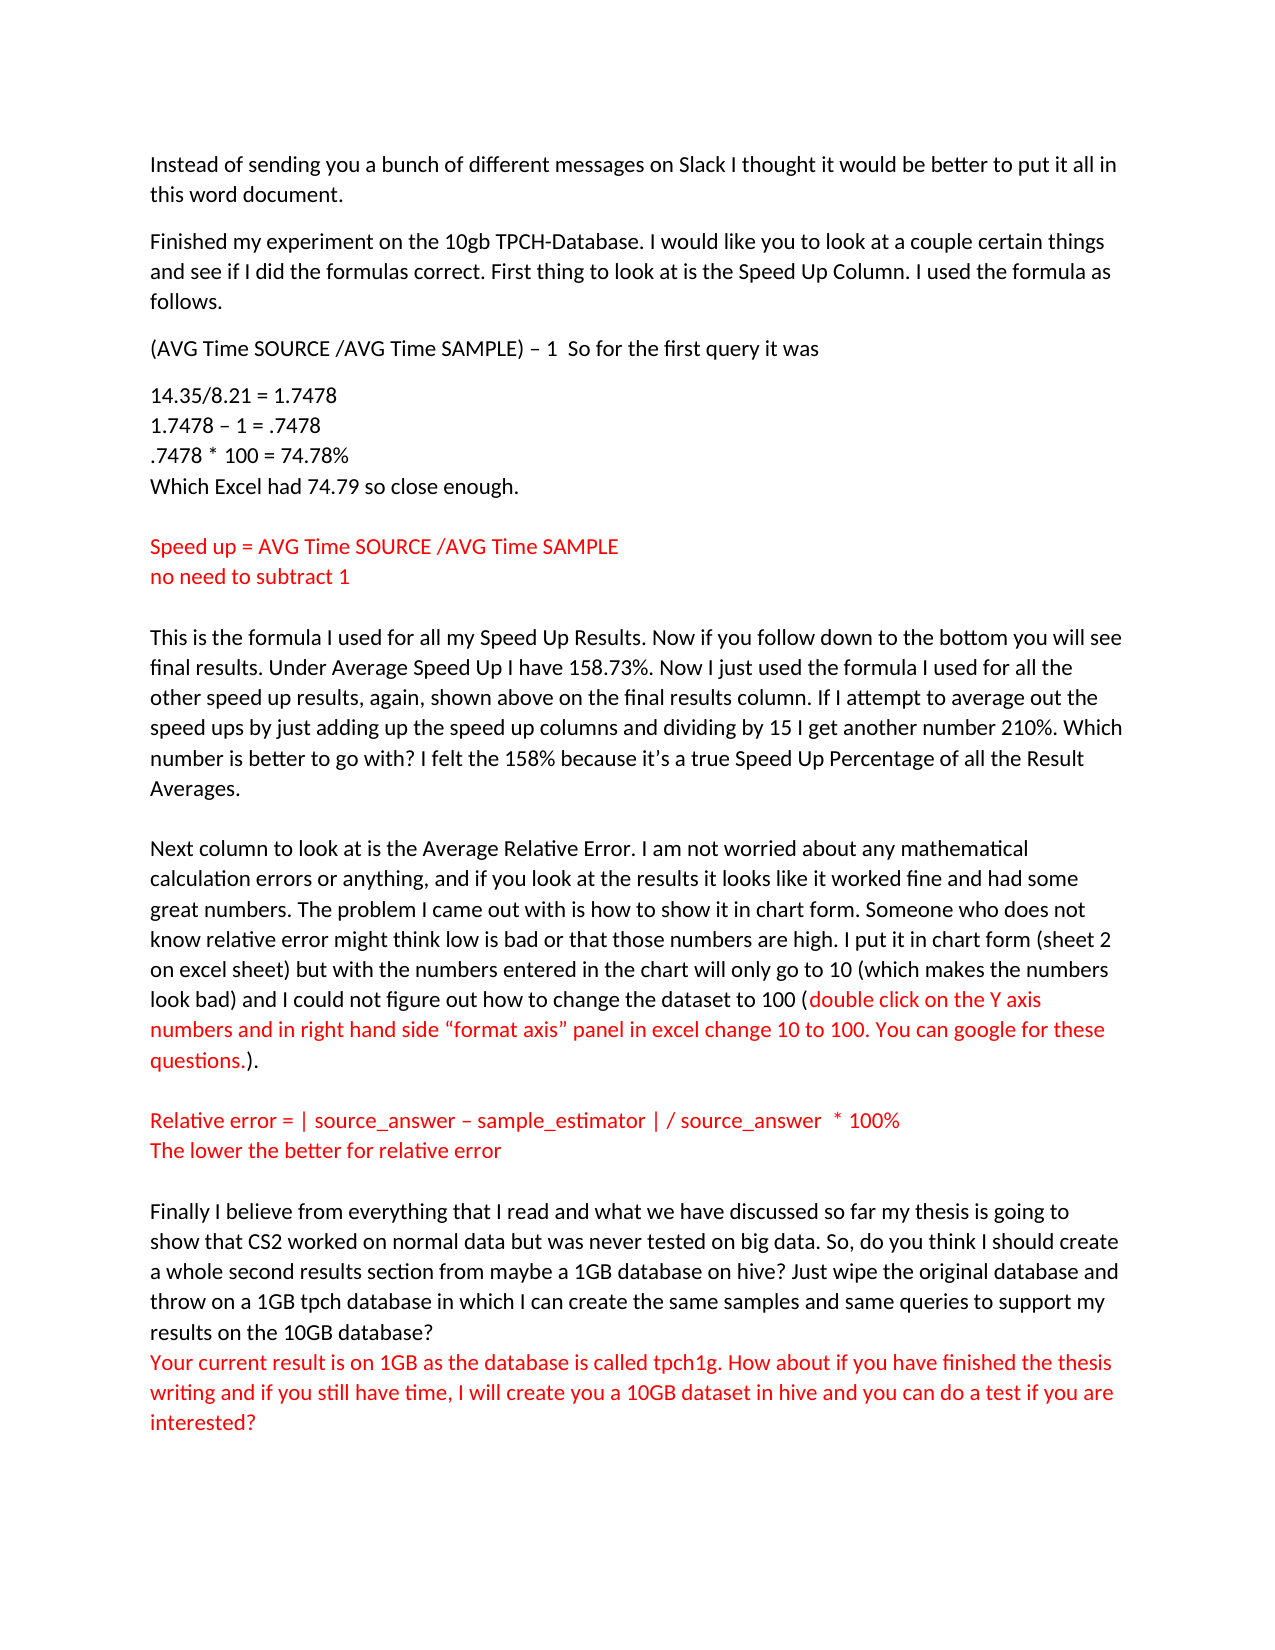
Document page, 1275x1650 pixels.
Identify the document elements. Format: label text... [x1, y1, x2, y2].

text Your current result is on 1GB as the database is called tpch1g. How about if you have finished the thesis writing and if you still have time, I will create you a 10GB dataset in hive and you can do a test if you are interested? [150, 1348, 1125, 1436]
text Speed up = AVG Time SOURCE /AVG Time SAMPLE [150, 532, 1125, 560]
text The lower the better for relative error [150, 1136, 1125, 1164]
text Which Excel had 74.79 so close enough. [150, 472, 1125, 500]
text no need to subtract 1 [150, 562, 1125, 591]
text .7478 * 100 = 74.78% [150, 442, 1125, 470]
text (AVG Time SOURCE /AVG Time SAMPLE) – 1 So for the first query it was [150, 334, 1125, 362]
text This is the formula I used for all my Speed Up Results. Now if you follow down to the bottom you will see final results. Under Average Speed Up I have 158.73%. Now I just used the formula I used for all the other speed up results, again, shown above on the final results column. If I attempt to average out the speed ups by just adding up the speed up columns and dividing by 15 I get another number 210%. Which number is better to go with? I felt the 158% because it’s a true Speed Up Percentage of all the Result Averages. [150, 623, 1125, 802]
text Next column to look at is the Average Relative Error. I am not worried about any mathematical calculation errors or anything, and if you look at the results it looks like it worked fine and had some great numbers. The problem I came out with is how to show it in chart form. Someone who does not know relative error might think low is bad or that those numbers are high. I put it in chart form (sheet 2 on excel sheet) but with the numbers entered in the chart will only go to 10 (which makes the numbers look bad) and I could not figure out how to change the dataset to 100 (double click on the Y axis numbers and in right hand side “format axis” panel in excel change 10 to 100. You can google for these questions.). [150, 834, 1125, 1074]
text 1.7478 – 1 = .7478 [150, 411, 1125, 439]
text Relative error = | source_answer – sample_estimator | / source_answer * 100% [150, 1106, 1125, 1134]
text 14.35/8.21 = 1.7478 [150, 381, 1125, 409]
text Instead of sending you a bunch of different messages on Slack I thought it would be better to put it all in this word document. [150, 150, 1125, 208]
text Finally I believe from everything that I read and what we have discussed so far my thesis is going to show that CS2 worked on normal data but was never tested on big data. So, do you think I should create a whole second results section from maybe a 1GB database on hive? Just wipe the original database and throw on a 1GB tpch database in which I can create the same samples and same queries to support my results on the 10GB database? [150, 1197, 1125, 1346]
text Finished my experiment on the 10gb TPCH-Database. I would like you to look at a couple certain things and see if I did the formulas correct. First thing to look at is the Speed Up Column. I used the formula as follows. [150, 227, 1125, 316]
